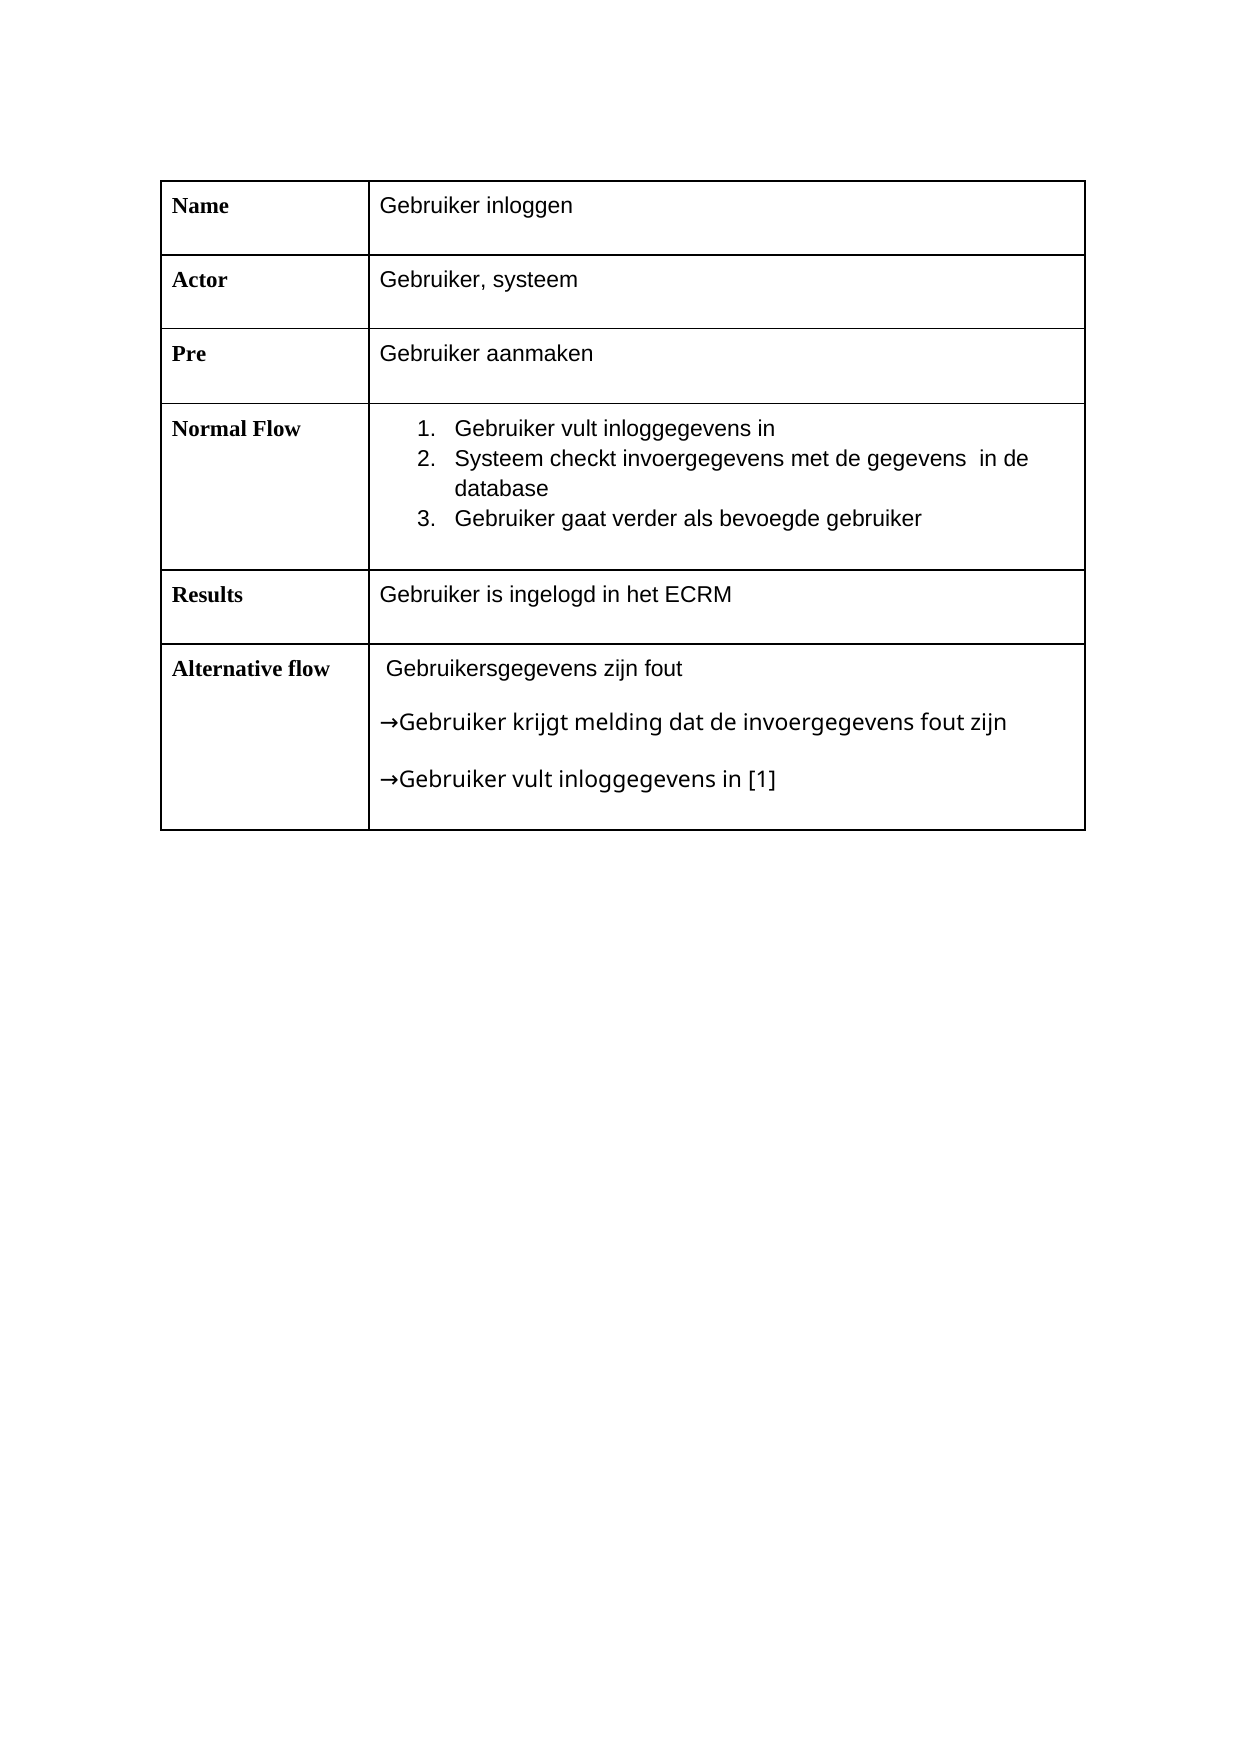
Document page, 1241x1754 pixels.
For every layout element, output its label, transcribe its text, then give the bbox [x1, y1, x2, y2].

table_cell Gebruiker is ingelogd in het ECRM [370, 571, 1084, 643]
table_cell Gebruiker vult inloggegevens in Systeem checkt invoergegevens met de gegevens in de database Gebruiker gaat verder als bevoegde gebruiker [370, 404, 1084, 569]
table_cell Gebruikersgegevens zijn fout →Gebruiker krijgt melding dat de invoergegevens fout zijn →Gebruiker vult inloggegevens in [1] [370, 645, 1084, 829]
table_cell Results [162, 571, 368, 643]
table_cell Alternative flow [162, 645, 368, 829]
table_header Gebruiker inloggen [370, 182, 1084, 254]
table_header Name [162, 182, 368, 254]
table_cell Normal Flow [162, 404, 368, 569]
table_cell Gebruiker, systeem [370, 256, 1084, 327]
table_cell Actor [162, 256, 368, 327]
table_cell Pre [162, 329, 368, 402]
table_cell Gebruiker aanmaken [370, 329, 1084, 402]
